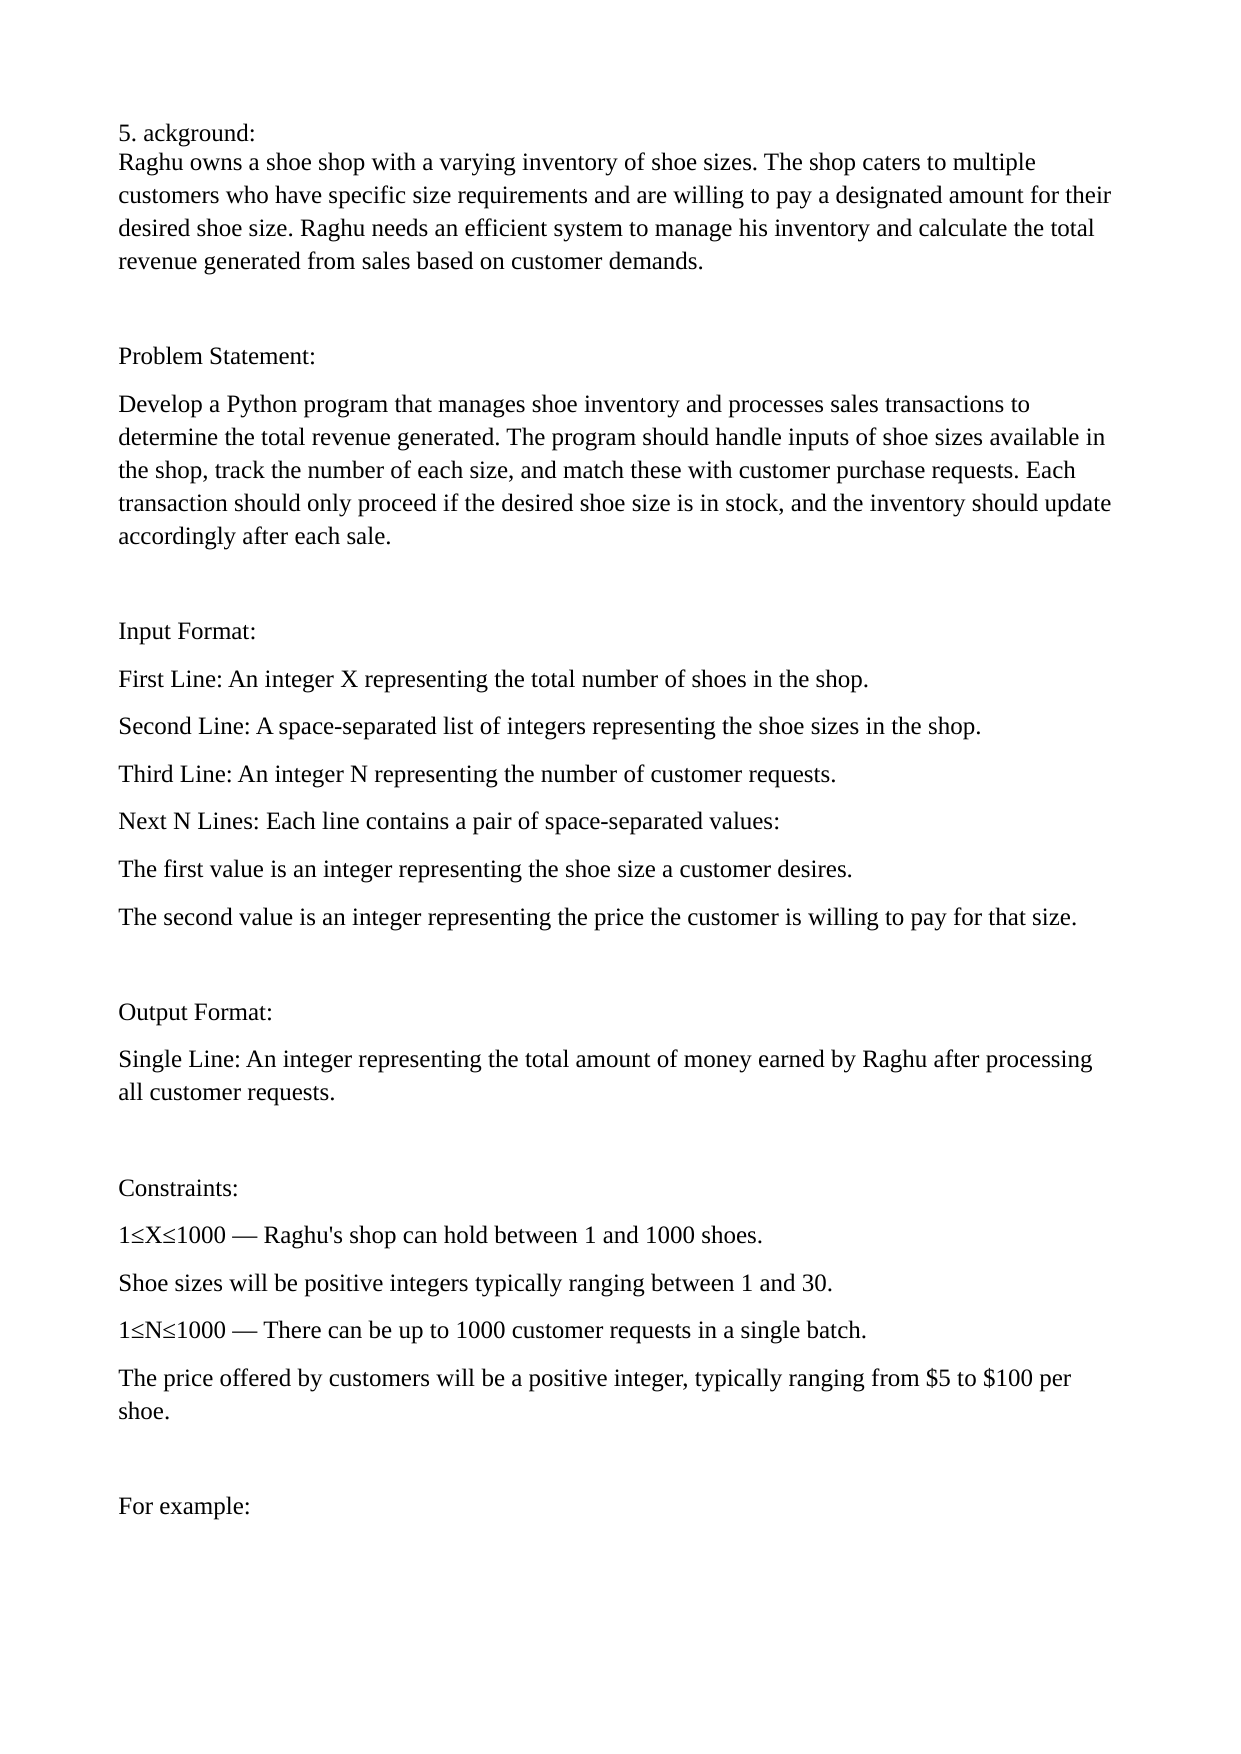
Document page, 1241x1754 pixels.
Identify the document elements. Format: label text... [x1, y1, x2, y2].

text Next N Lines: Each line contains a pair of space-separated values: [118, 806, 1122, 835]
text The price offered by customers will be a positive integer, typically ranging from $5 to $100 per shoe. [118, 1363, 1122, 1425]
text Second Line: A space-separated list of integers representing the shoe sizes in the shop. [118, 711, 1122, 740]
text First Line: An integer X representing the total number of shoes in the shop. [118, 664, 1122, 692]
text The first value is an integer representing the shoe size a customer desires. [118, 854, 1122, 883]
text Input Format: [118, 616, 1122, 645]
text Third Line: An integer N representing the number of customer requests. [118, 759, 1122, 788]
text Raghu owns a shoe shop with a varying inventory of shoe sizes. The shop caters to multiple customers who have specific size requirements and are willing to pay a designated amount for their desired shoe size. Raghu needs an efficient system to manage his inventory and calculate the total revenue generated from sales based on customer demands. [118, 147, 1122, 275]
text The second value is an integer representing the price the customer is willing to pay for that size. [118, 902, 1122, 930]
text 5. ackground: [118, 118, 1122, 147]
text Constraints: [118, 1173, 1122, 1201]
text 1≤X≤1000 — Raghu's shop can hold between 1 and 1000 shoes. [118, 1220, 1122, 1249]
text Output Format: [118, 997, 1122, 1026]
text For example: [118, 1491, 1122, 1520]
text Problem Statement: [118, 341, 1122, 370]
text Shoe sizes will be positive integers typically ranging between 1 and 30. [118, 1268, 1122, 1297]
text Develop a Python program that manages shoe inventory and processes sales transactions to determine the total revenue generated. The program should handle inputs of shoe sizes available in the shop, track the number of each size, and match these with customer purchase requests. Each transaction should only proceed if the desired shoe size is in stock, and the inventory should update accordingly after each sale. [118, 389, 1122, 549]
text Single Line: An integer representing the total amount of money earned by Raghu after processing all customer requests. [118, 1044, 1122, 1106]
text 1≤N≤1000 — There can be up to 1000 customer requests in a single batch. [118, 1316, 1122, 1344]
